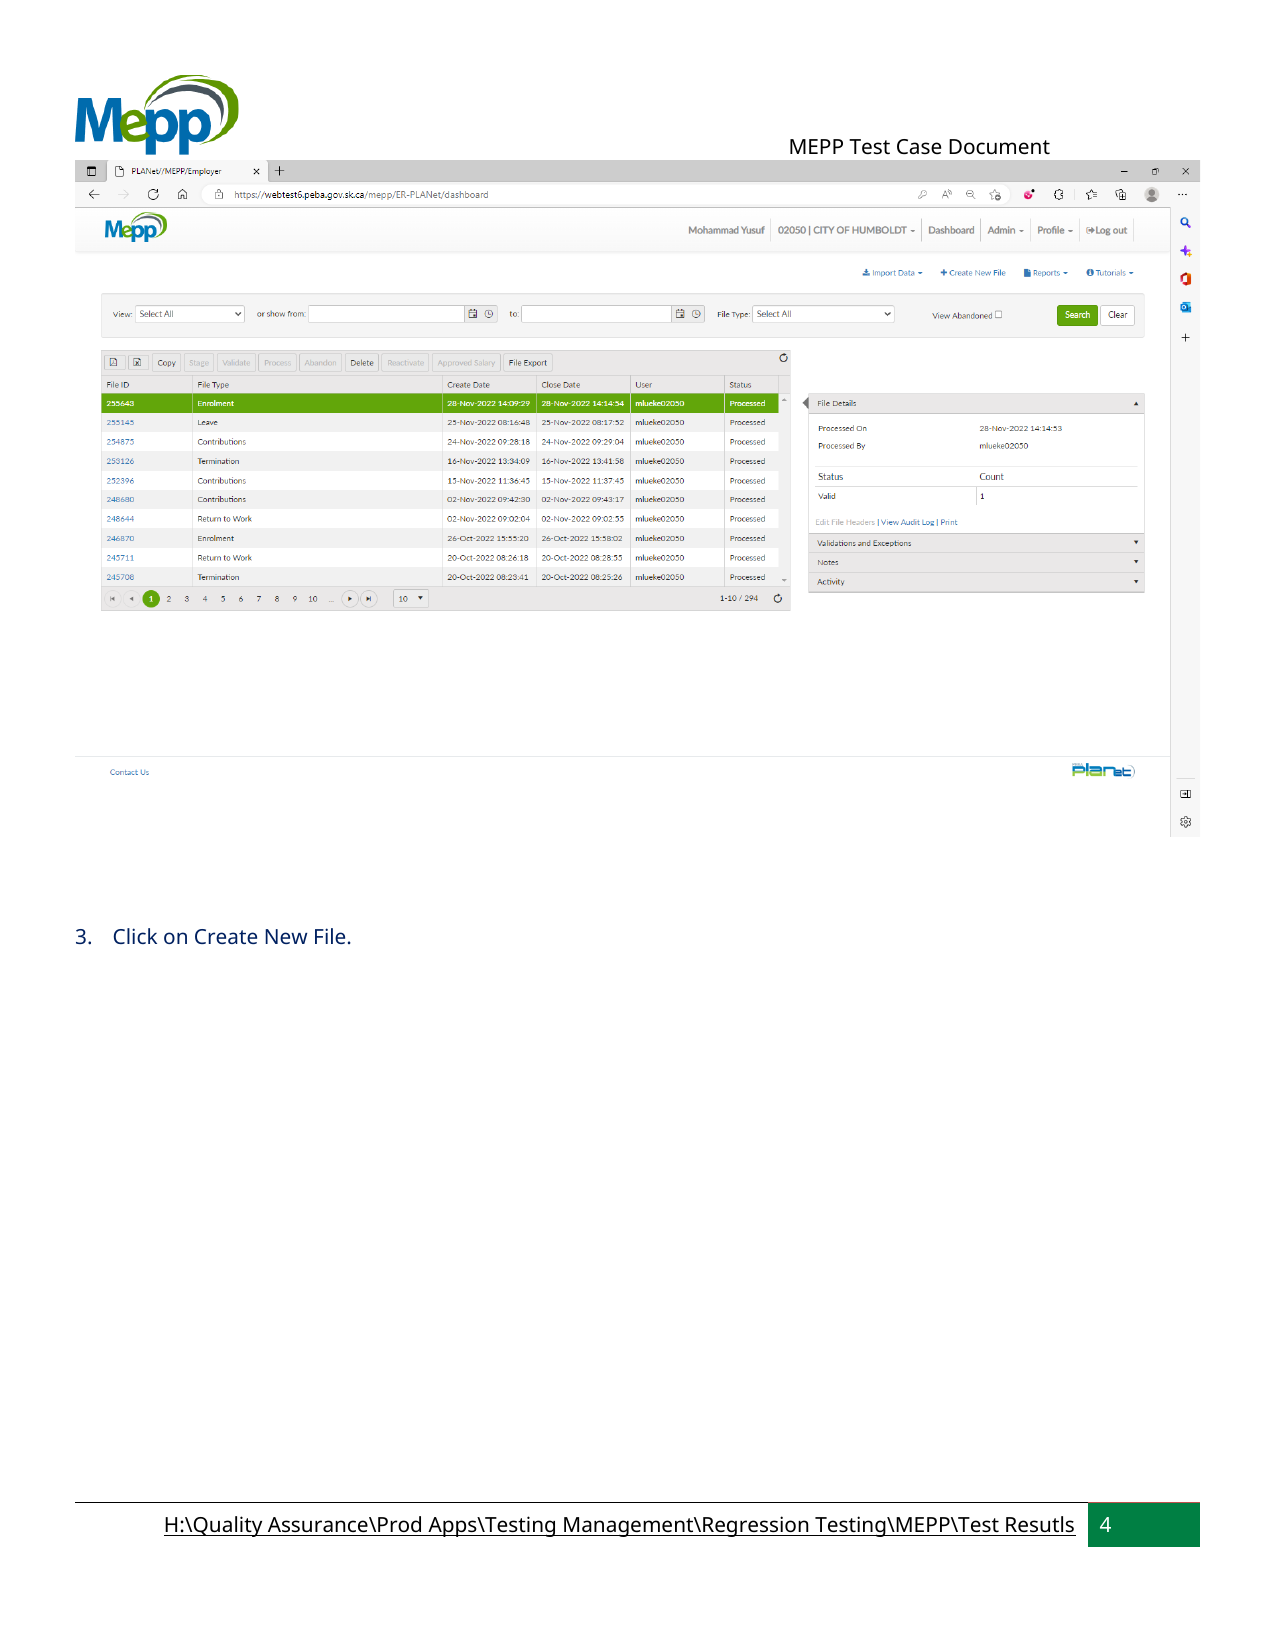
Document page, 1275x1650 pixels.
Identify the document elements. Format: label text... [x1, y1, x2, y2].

list Click on Create New File. [75, 922, 1200, 950]
picture [75, 75, 239, 155]
picture [75, 160, 1200, 837]
